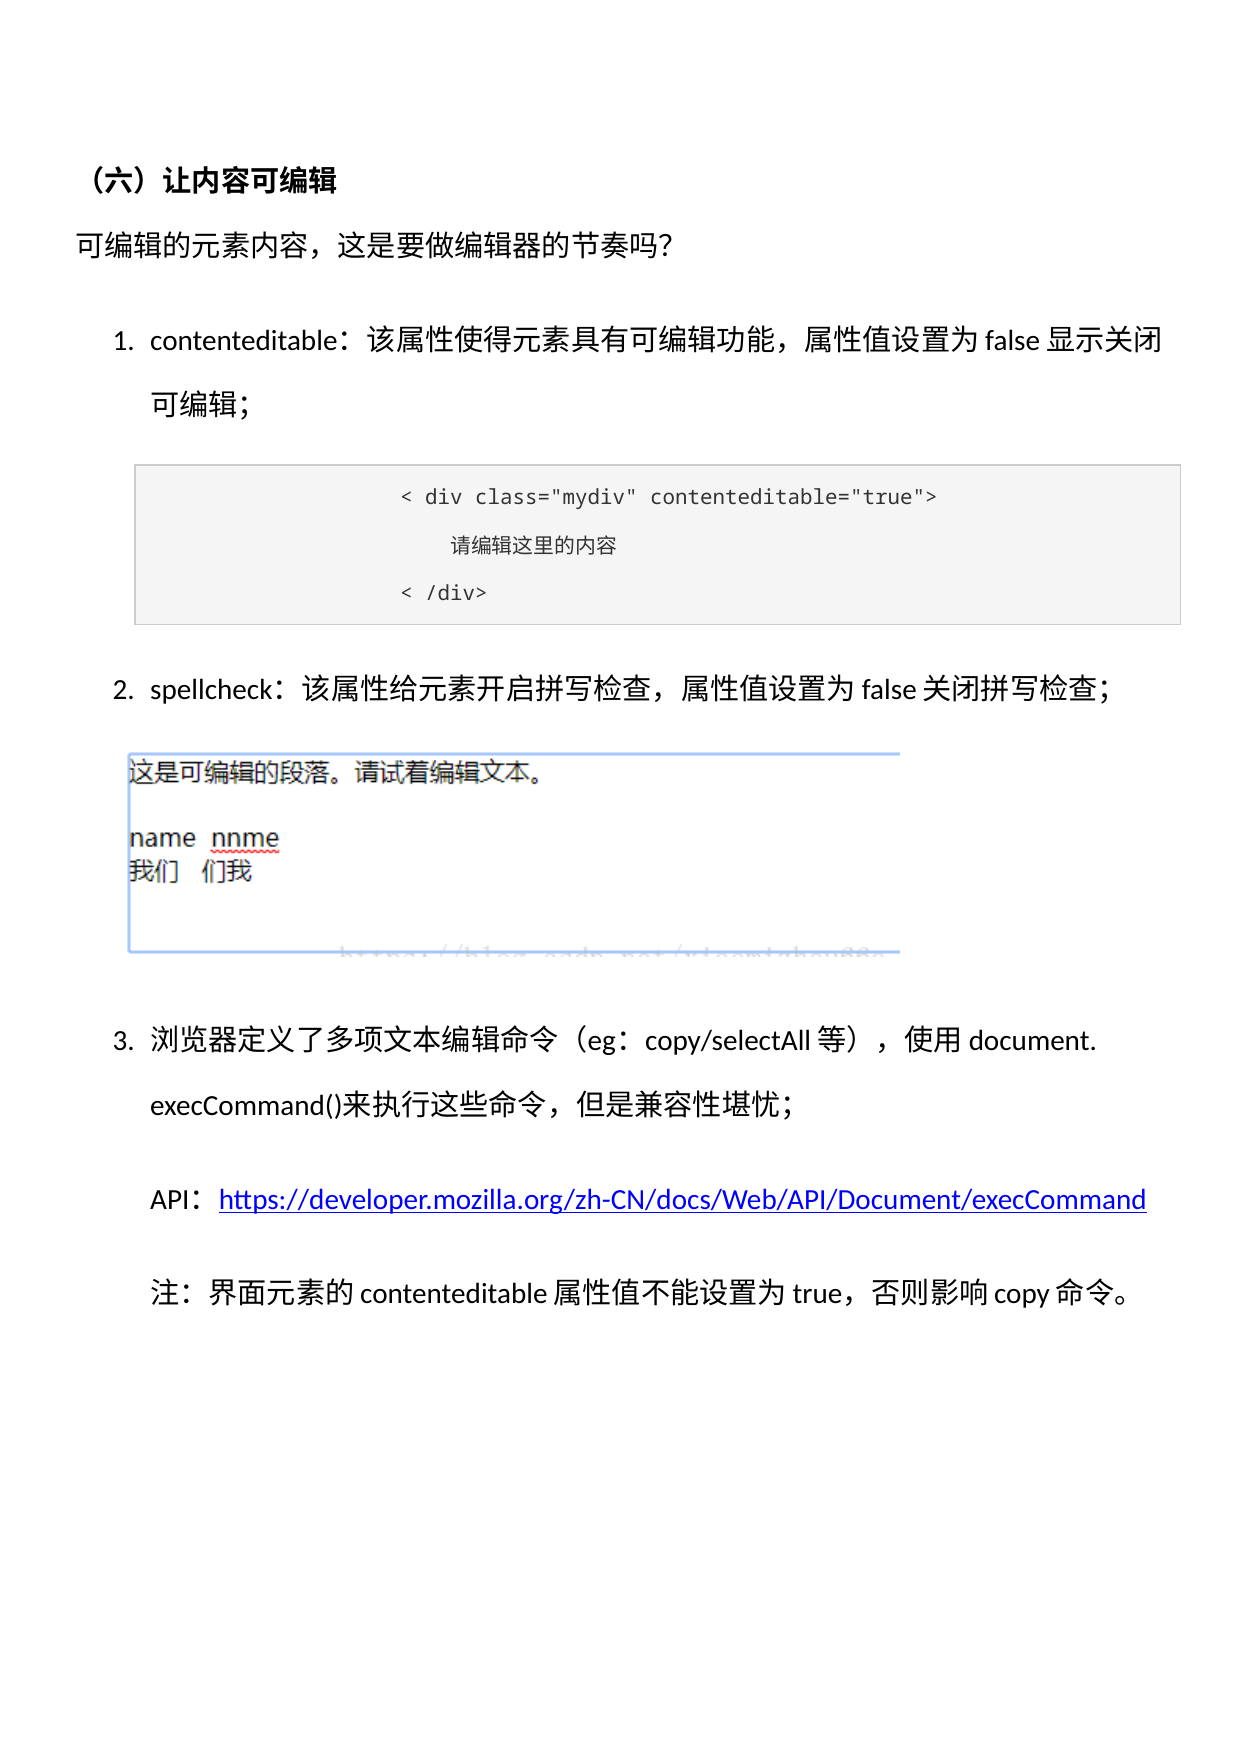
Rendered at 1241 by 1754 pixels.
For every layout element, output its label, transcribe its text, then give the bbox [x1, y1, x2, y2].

text < div class="mydiv" contenteditable="true"> [136, 466, 1180, 512]
text （六）让内容可编辑 [75, 146, 1165, 211]
list 浏览器定义了多项文本编辑命令（eg：copy/selectAll等），使用document. execCommand()来执行这些命令，但是兼容性堪忧； [112, 1005, 1165, 1135]
list spellcheck：该属性给元素开启拼写检查，属性值设置为false关闭拼写检查； [112, 654, 1165, 719]
text 请编辑这里的内容 [136, 512, 1180, 560]
text 可编辑的元素内容，这是要做编辑器的节奏吗？ [75, 211, 1165, 276]
list contenteditable：该属性使得元素具有可编辑功能，属性值设置为false显示关闭可编辑； [112, 305, 1165, 435]
text < /div> [136, 560, 1180, 624]
picture [123, 748, 900, 957]
text 注：界面元素的contenteditable属性值不能设置为true，否则影响copy命令。 [150, 1258, 1165, 1323]
text API：https://developer.mozilla.org/zh-CN/docs/Web/API/Document/execCommand [150, 1164, 1165, 1229]
